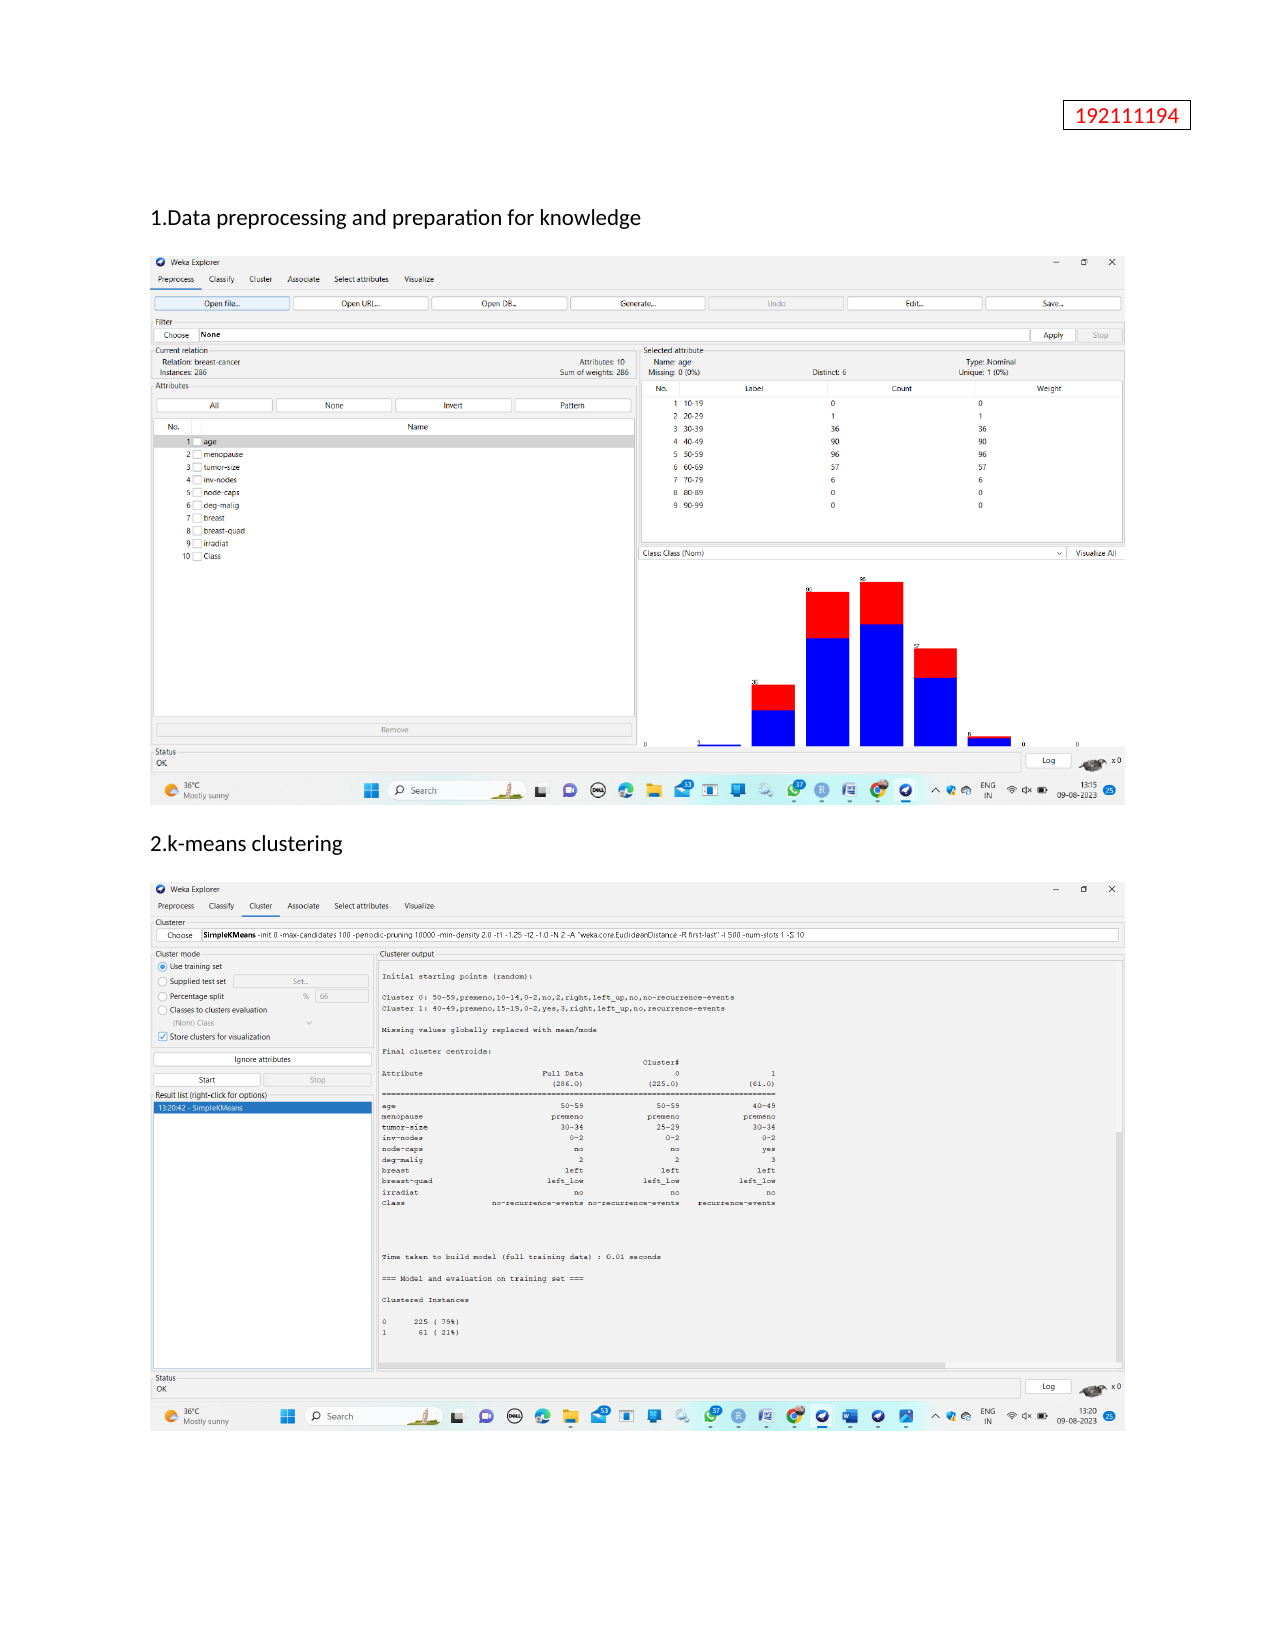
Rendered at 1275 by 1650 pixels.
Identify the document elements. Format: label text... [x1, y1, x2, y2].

text 1.Data preprocessing and preparation for knowledge [150, 203, 1125, 231]
picture [150, 882, 1125, 1431]
table_header 192111194 [1064, 101, 1190, 129]
text 2.k-means clustering [150, 829, 1125, 857]
picture [150, 256, 1125, 805]
